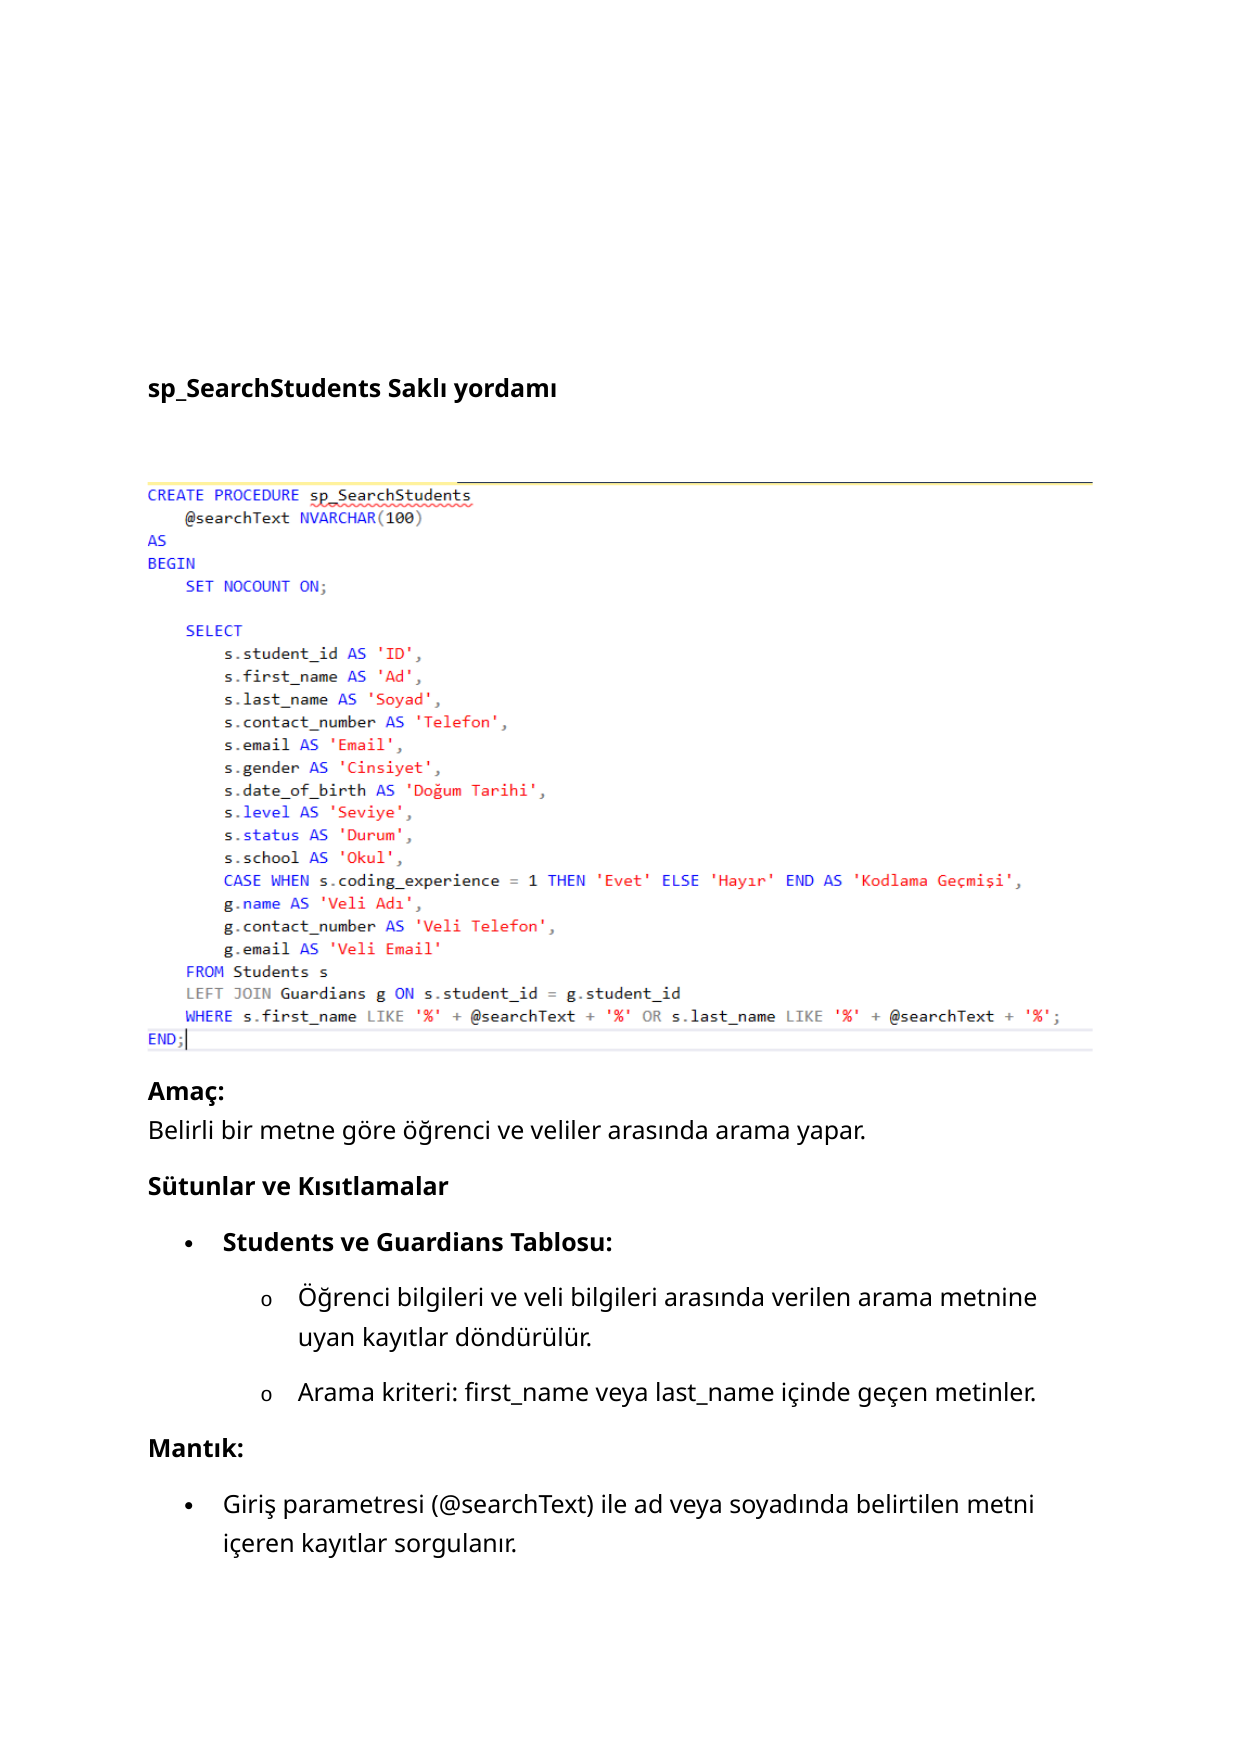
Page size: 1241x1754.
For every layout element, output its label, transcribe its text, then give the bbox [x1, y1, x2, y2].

list Öğrenci bilgileri ve veli bilgileri arasında verilen arama metnine uyan kayıtlar döndürülür. [260, 1280, 1093, 1353]
text sp_SearchStudents Saklı yordamı [148, 371, 1093, 405]
text Sütunlar ve Kısıtlamalar [148, 1168, 1093, 1202]
list Giriş parametresi (@searchText) ile ad veya soyadında belirtilen metni içeren kayıtlar sorgulanır. [185, 1487, 1093, 1560]
text Amaç: Belirli bir metne göre öğrenci ve veliler arasında arama yapar. [148, 1073, 1093, 1147]
picture [147, 482, 1093, 1052]
list Students ve Guardians Tablosu: [185, 1224, 1093, 1258]
list Arama kriteri: first_name veya last_name içinde geçen metinler. [260, 1375, 1093, 1409]
text Mantık: [148, 1431, 1093, 1465]
